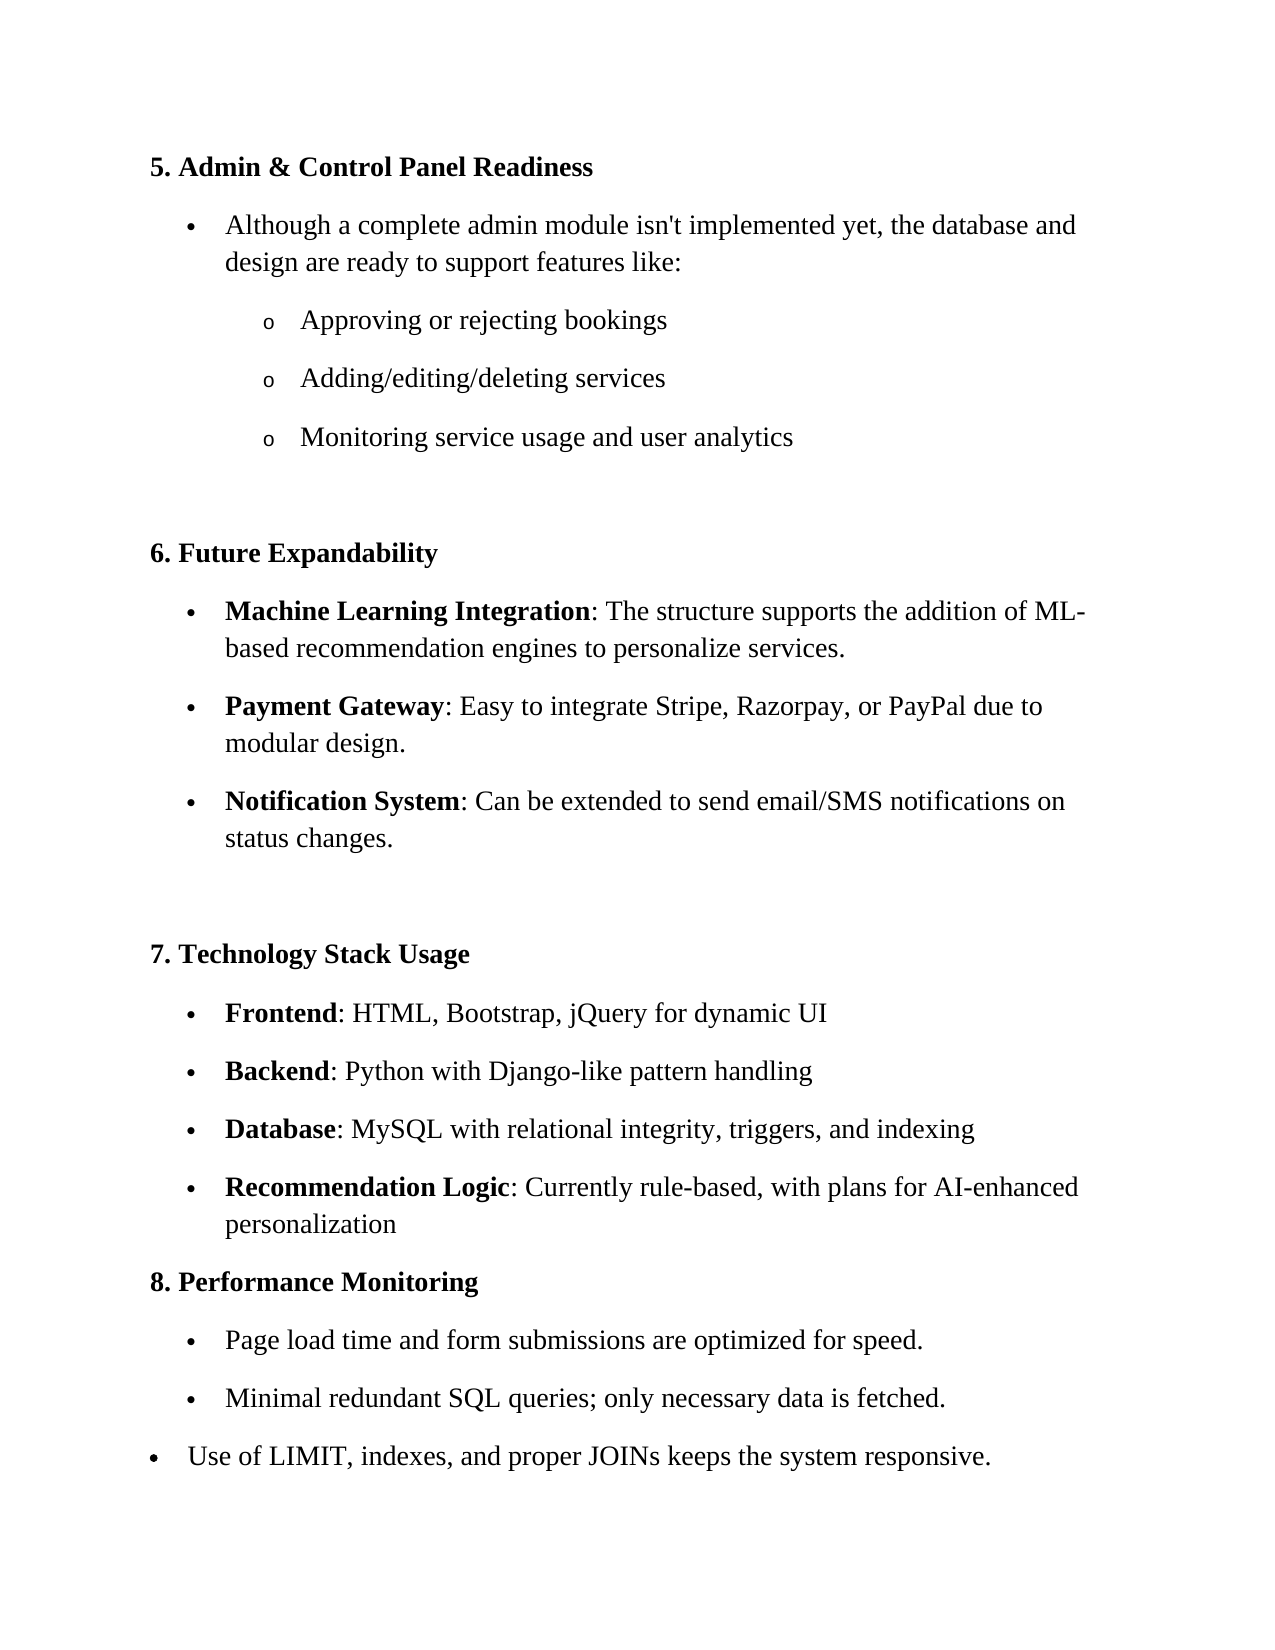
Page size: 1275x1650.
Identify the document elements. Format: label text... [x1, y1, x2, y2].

text 5. Admin & Control Panel Readiness [150, 150, 1125, 182]
list Payment Gateway: Easy to integrate Stripe, Razorpay, or PayPal due to modular design. [187, 689, 1125, 759]
text 6. Future Expandability [150, 536, 1125, 568]
list Use of LIMIT, indexes, and proper JOINs keeps the system responsive. [150, 1439, 1125, 1471]
list Frontend: HTML, Bootstrap, jQuery for dynamic UI [187, 996, 1125, 1028]
list Adding/editing/deleting services [262, 361, 1125, 394]
list Monitoring service usage and user analytics [262, 420, 1125, 452]
list Approving or rejecting bookings [262, 303, 1125, 336]
text 8. Performance Monitoring [150, 1265, 1125, 1297]
list Minimal redundant SQL queries; only necessary data is fetched. [187, 1381, 1125, 1413]
list Although a complete admin module isn't implemented yet, the database and design are ready to support features like: [187, 208, 1125, 278]
list Page load time and form submissions are optimized for speed. [187, 1323, 1125, 1355]
list Recommendation Logic: Currently rule-based, with plans for AI-enhanced personalization [187, 1170, 1125, 1239]
list Machine Learning Integration: The structure supports the addition of ML-based recommendation engines to personalize services. [187, 594, 1125, 663]
list Notification System: Can be extended to send email/SMS notifications on status changes. [187, 784, 1125, 854]
list Database: MySQL with relational integrity, triggers, and indexing [187, 1112, 1125, 1144]
text 7. Technology Stack Usage [150, 938, 1125, 970]
list Backend: Python with Django-like pattern handling [187, 1054, 1125, 1086]
